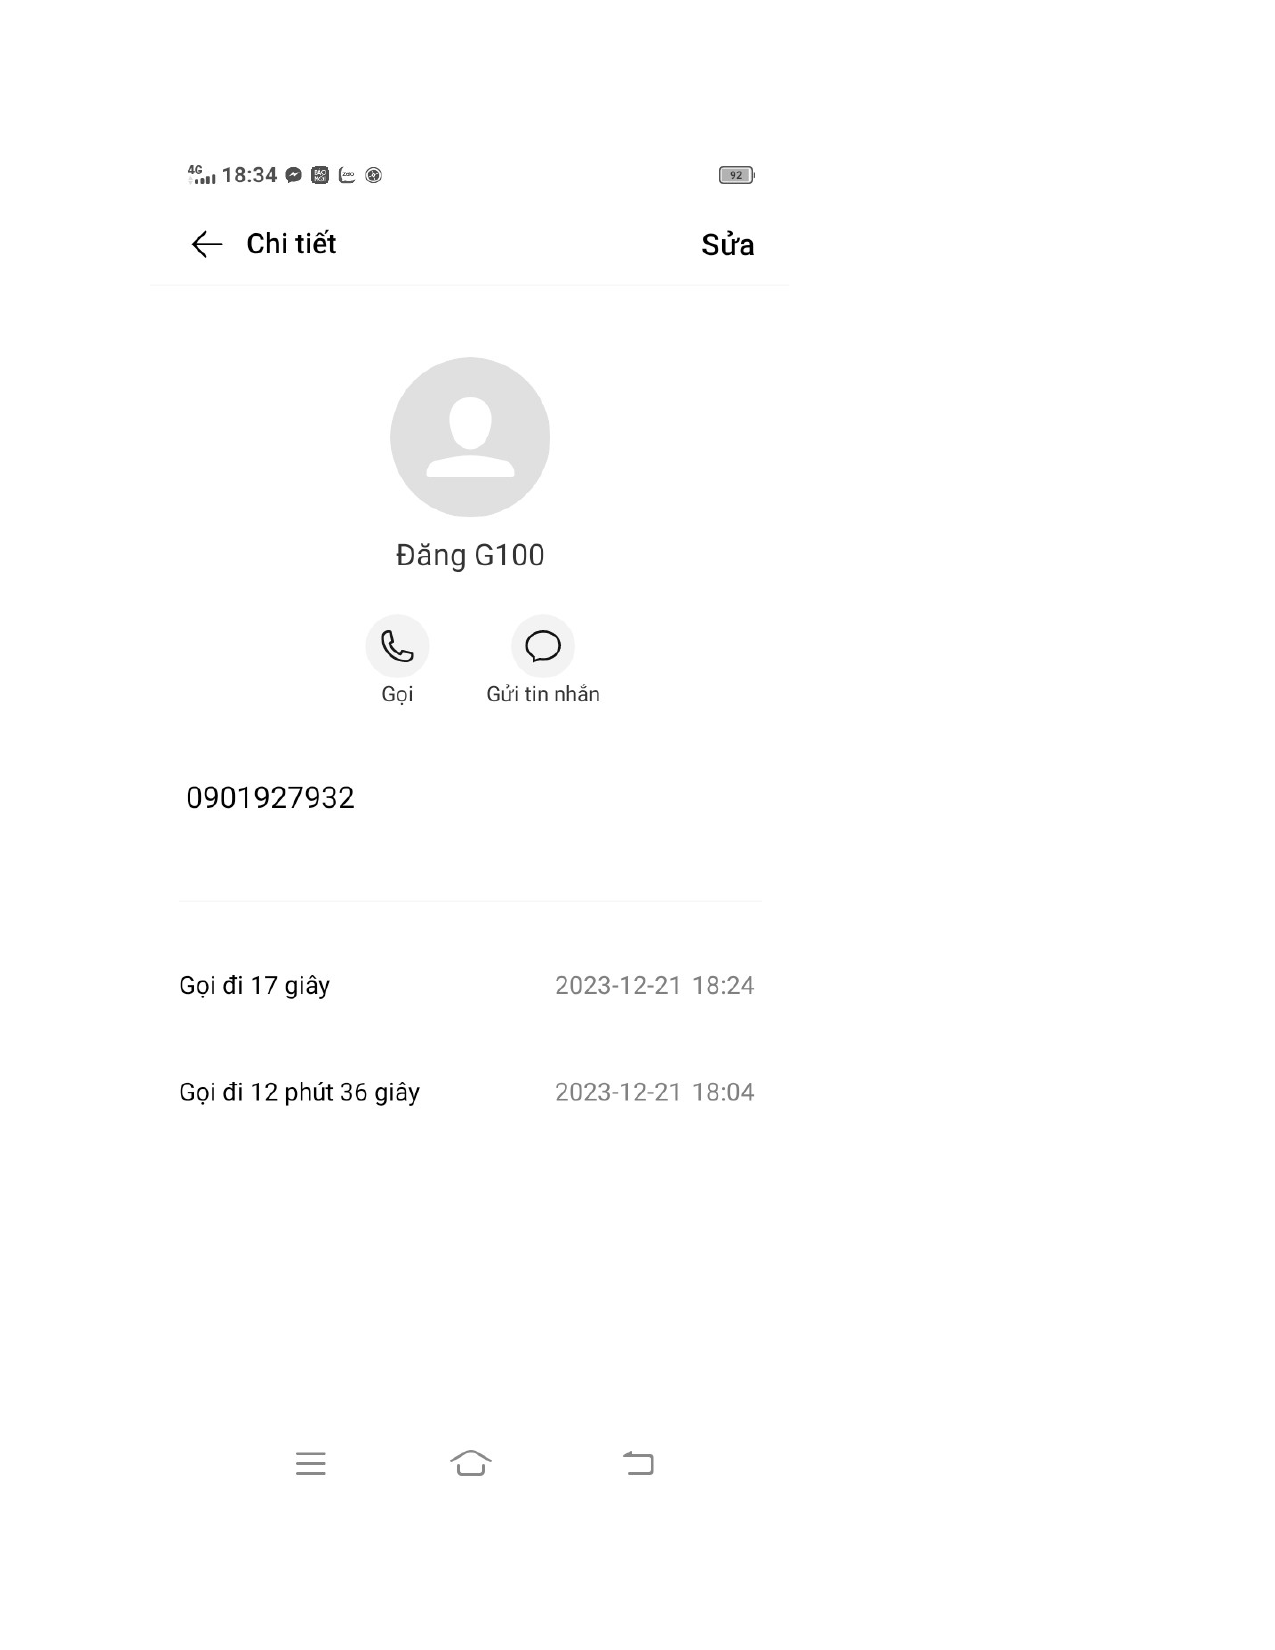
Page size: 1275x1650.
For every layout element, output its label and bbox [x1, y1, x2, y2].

picture [150, 150, 790, 1500]
